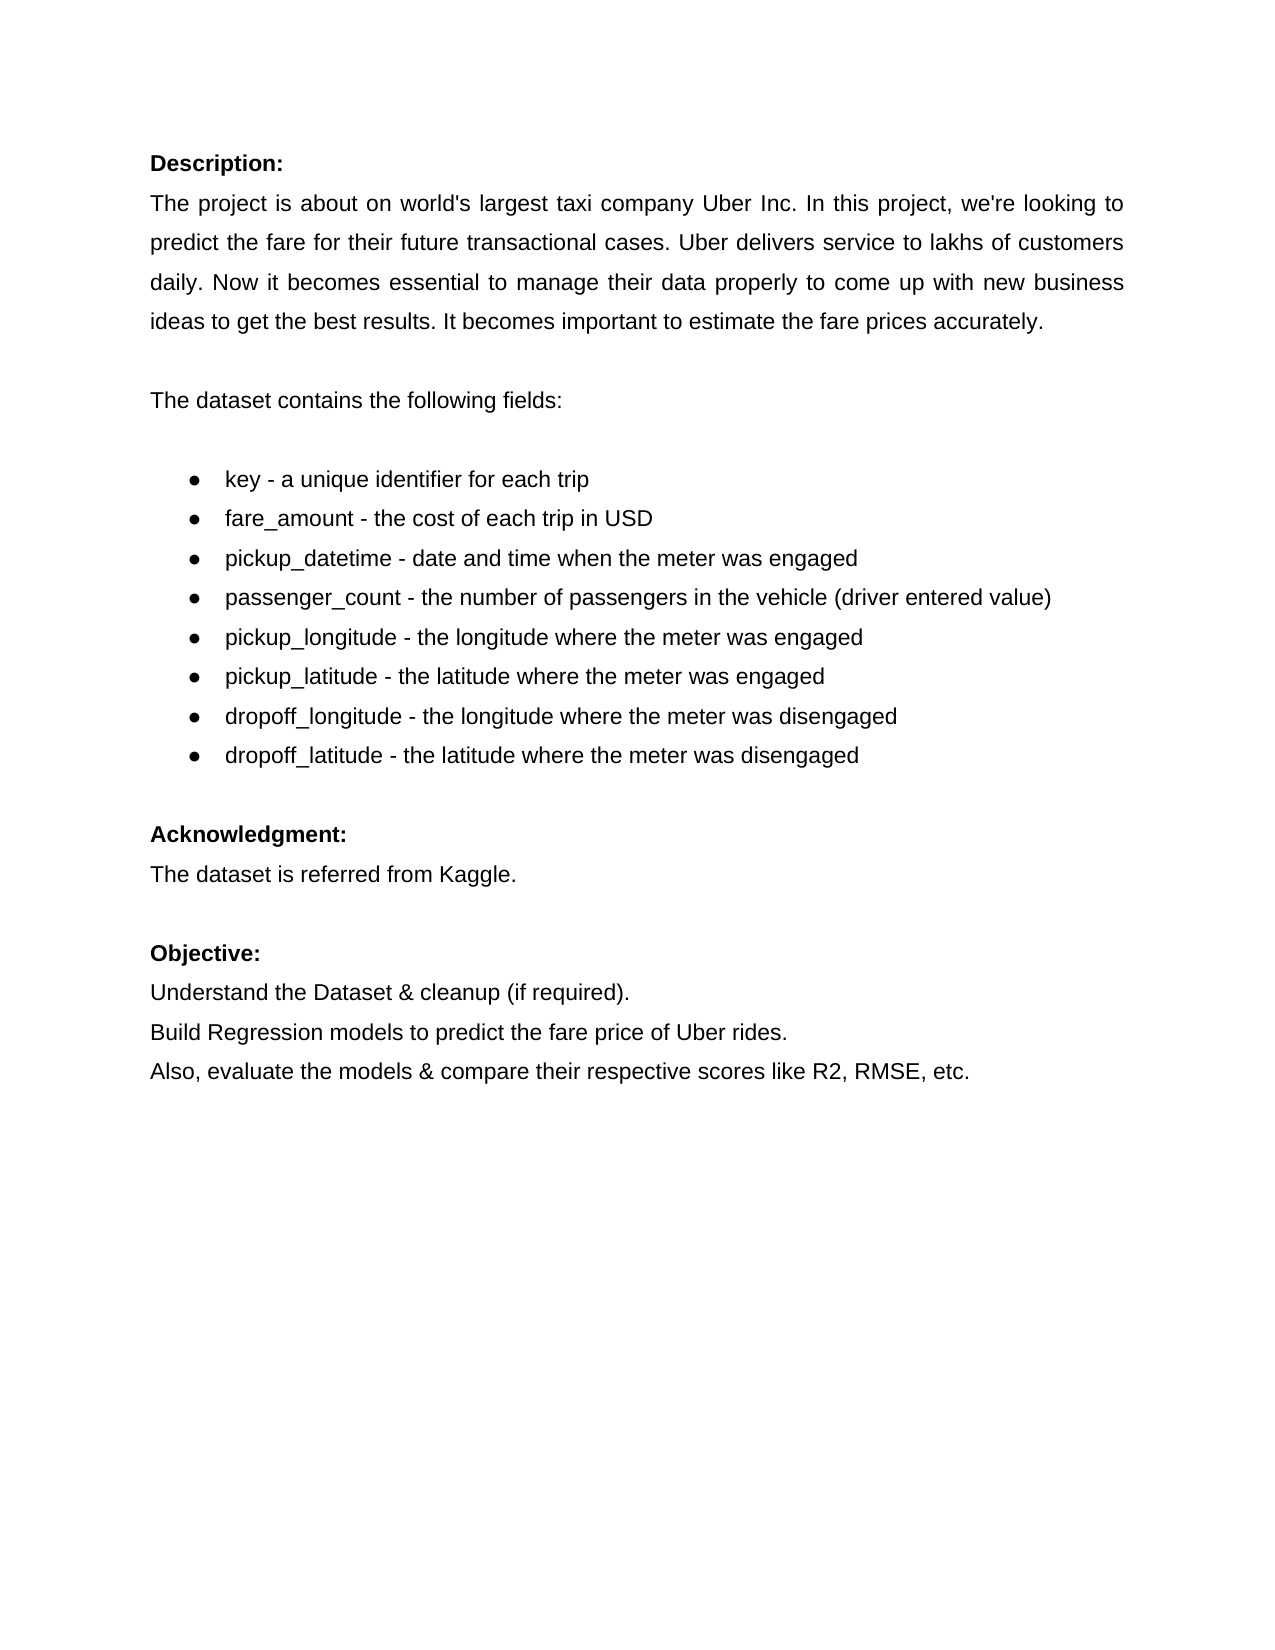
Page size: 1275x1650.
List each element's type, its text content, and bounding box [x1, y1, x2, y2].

list fare_amount - the cost of each trip in USD [187, 505, 1125, 532]
text Description: [150, 150, 1125, 176]
list pickup_longitude - the longitude where the meter was engaged [187, 624, 1125, 650]
list dropoff_latitude - the latitude where the meter was disengaged [187, 742, 1125, 768]
text Acknowledgment: [150, 821, 1125, 847]
text Objective: [150, 939, 1125, 966]
list pickup_latitude - the latitude where the meter was engaged [187, 663, 1125, 689]
text The dataset contains the following fields: [150, 387, 1125, 413]
text The dataset is referred from Kaggle. [150, 861, 1125, 887]
list key - a unique identifier for each trip [187, 466, 1125, 492]
list pickup_datetime - date and time when the meter was engaged [187, 545, 1125, 571]
text The project is about on world's largest taxi company Uber Inc. In this project, we're looking to predict the fare for their future transactional cases. Uber delivers service to lakhs of customers daily. Now it becomes essential to manage their data properly to come up with new business ideas to get the best results. It becomes important to estimate the fare prices accurately. [150, 189, 1125, 334]
list dropoff_longitude - the longitude where the meter was disengaged [187, 703, 1125, 729]
text Build Regression models to predict the fare price of Uber rides. [150, 1018, 1125, 1045]
text Understand the Dataset & cleanup (if required). [150, 979, 1125, 1005]
list passenger_count - the number of passengers in the vehicle (driver entered value) [187, 584, 1125, 611]
text Also, evaluate the models & compare their respective scores like R2, RMSE, etc. [150, 1058, 1125, 1084]
